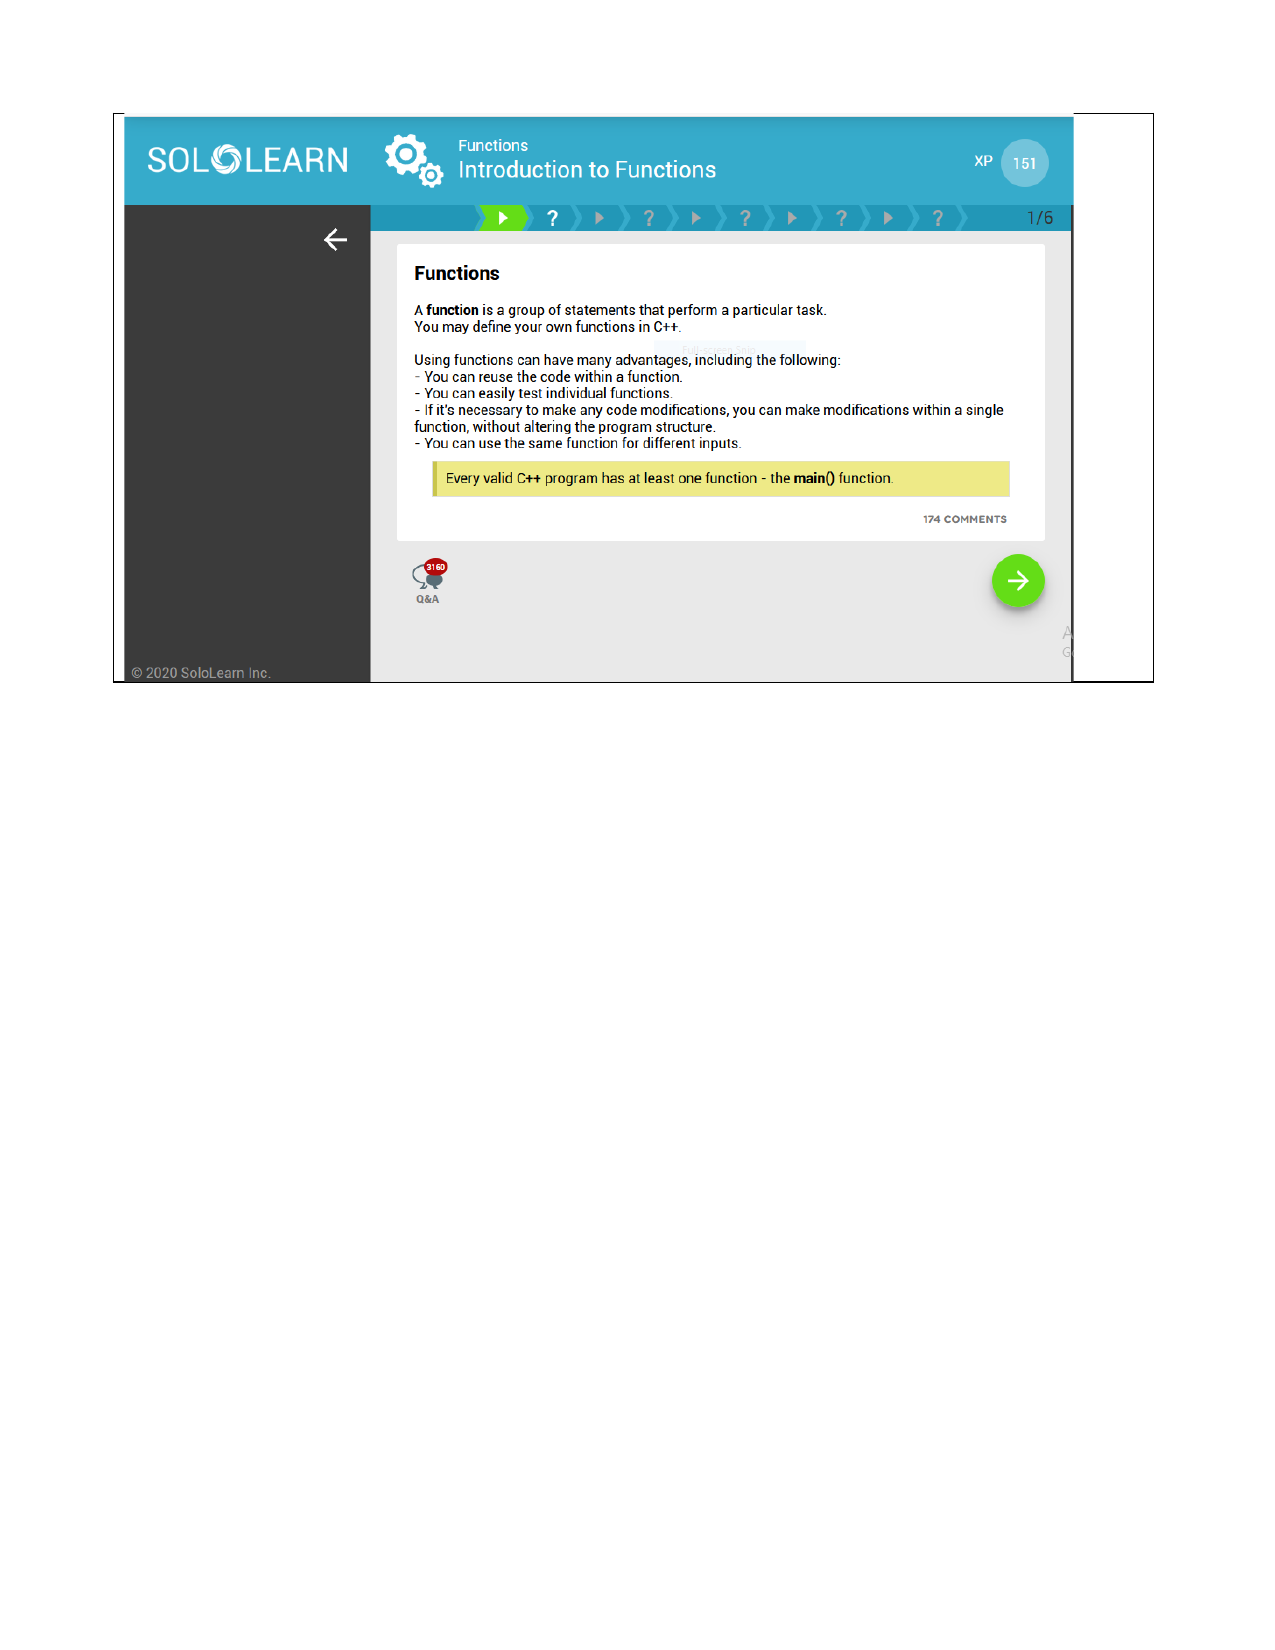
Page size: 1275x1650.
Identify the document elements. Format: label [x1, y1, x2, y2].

table_cell [1074, 114, 1153, 681]
table_cell [114, 114, 124, 681]
picture [124, 113, 1074, 682]
